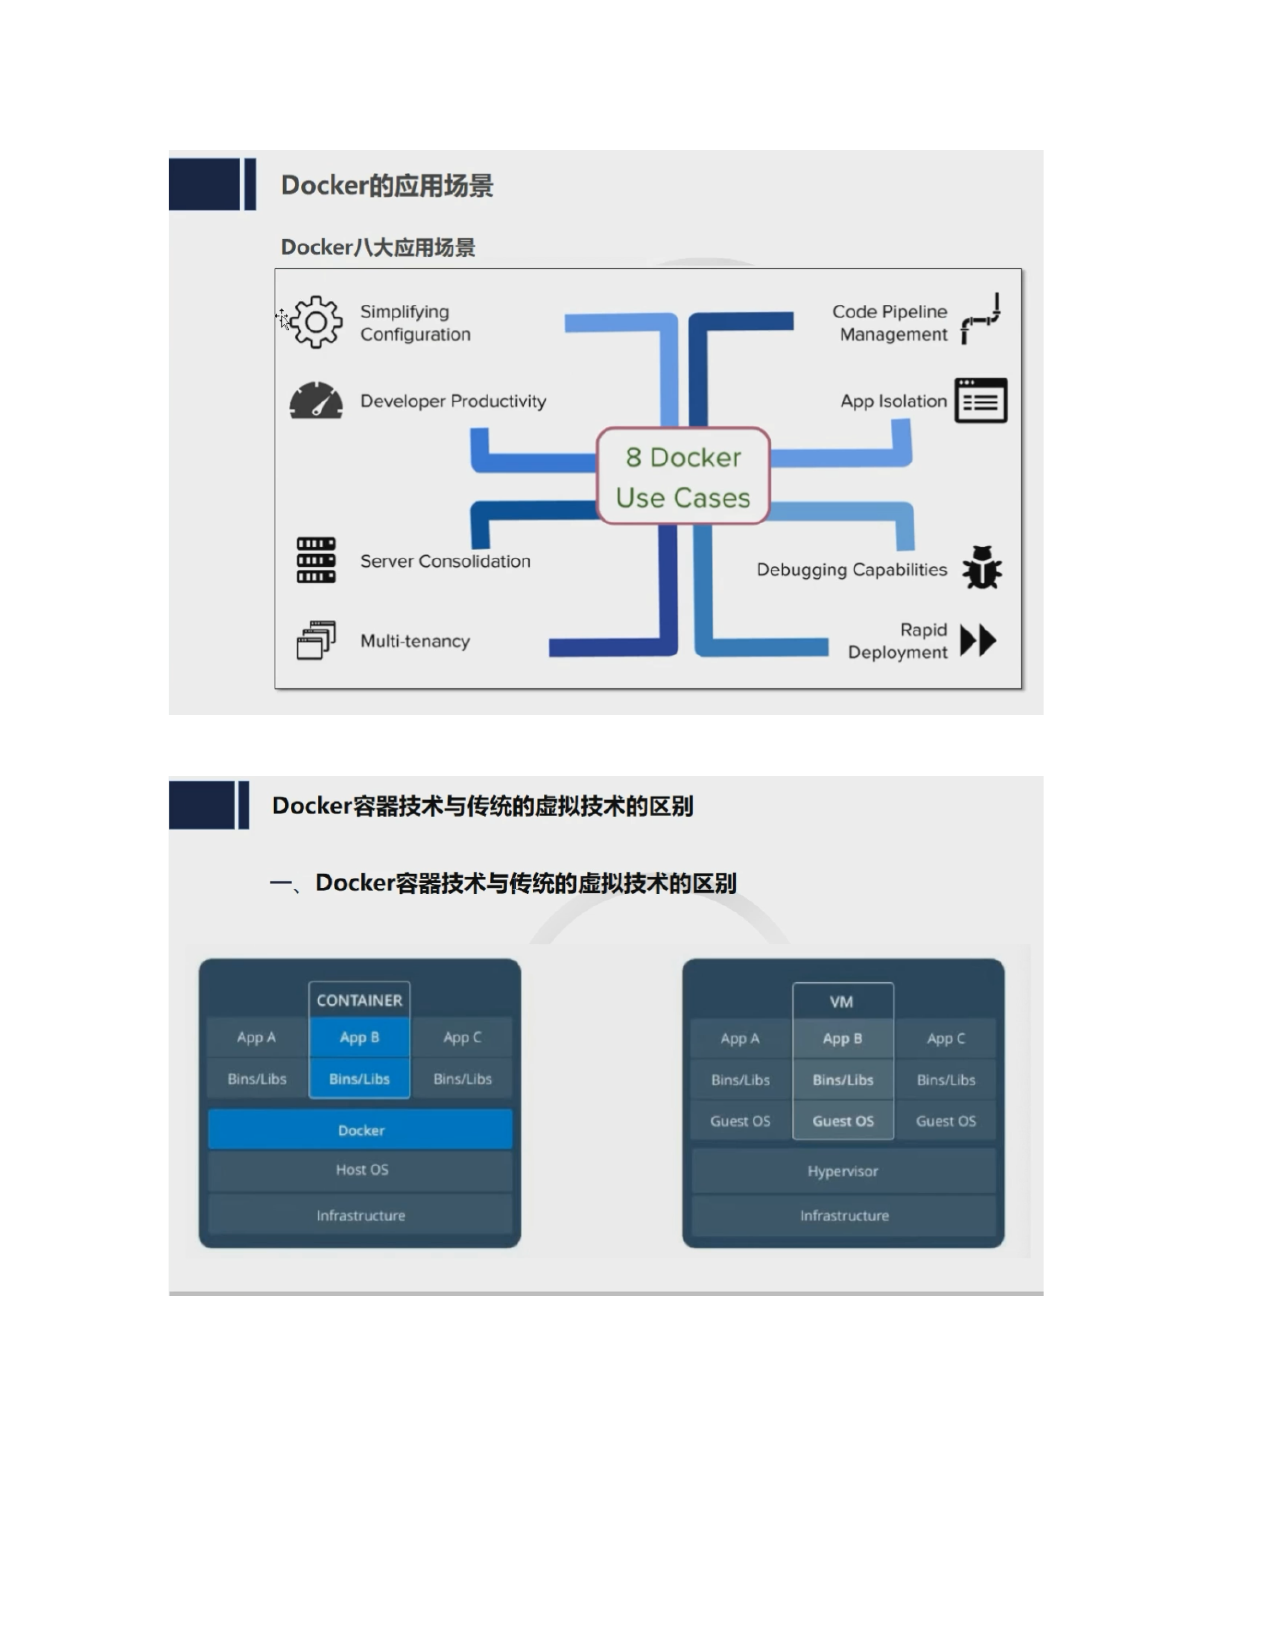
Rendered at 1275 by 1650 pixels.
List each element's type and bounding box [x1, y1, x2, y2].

picture [168, 776, 1044, 1296]
picture [168, 150, 1044, 715]
